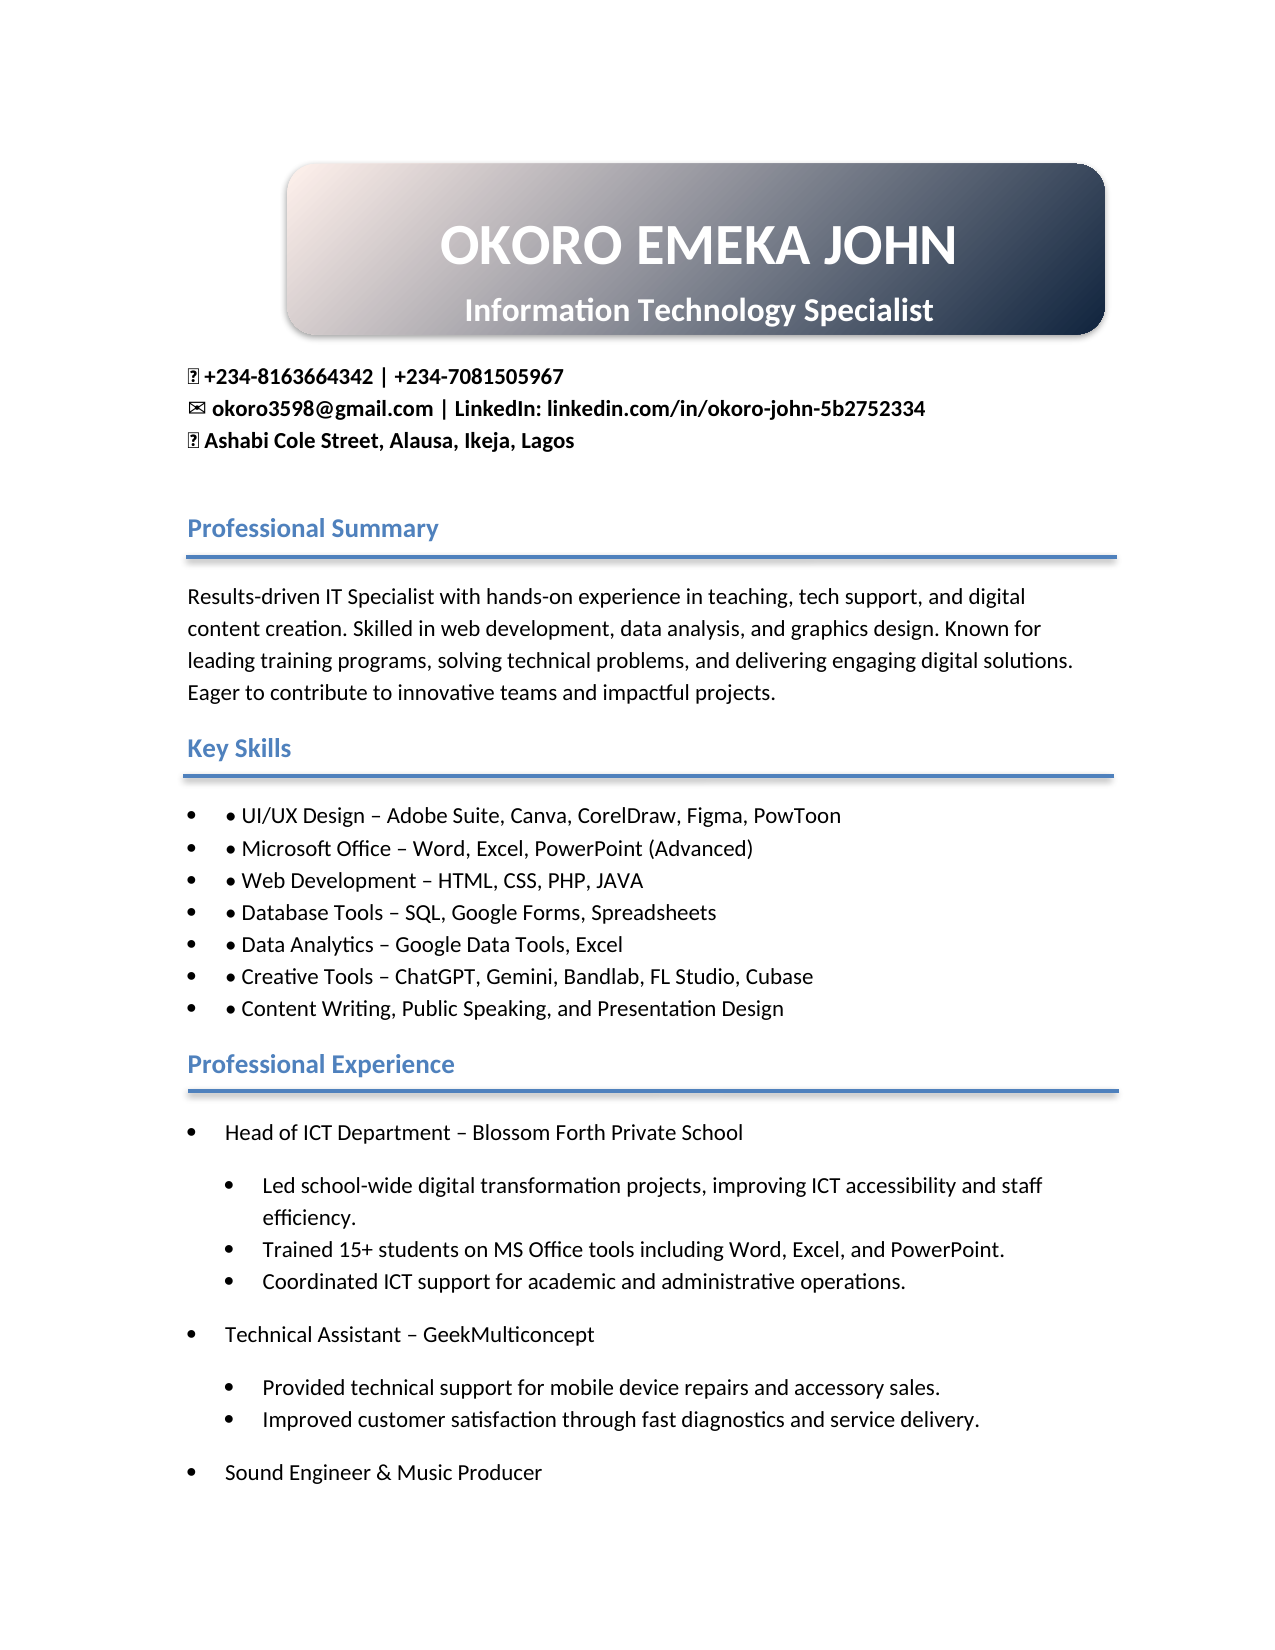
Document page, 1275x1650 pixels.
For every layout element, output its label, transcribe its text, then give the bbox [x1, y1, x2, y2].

list Sound Engineer & Music Producer [187, 1458, 1087, 1487]
text Results-driven IT Specialist with hands-on experience in teaching, tech support, and digital content creation. Skilled in web development, data analysis, and graphics design. Known for leading training programs, solving technical problems, and delivering engaging digital solutions. Eager to contribute to innovative teams and impactful projects. [187, 582, 1087, 706]
list Head of ICT Department – Blossom Forth Private School [187, 1118, 1087, 1146]
list • Content Writing, Public Speaking, and Presentation Design [187, 994, 1087, 1023]
list Improved customer satisfaction through fast diagnostics and service delivery. [225, 1406, 1087, 1433]
text 📞 +234-8163664342 | +234-7081505967 ✉️ okoro3598@gmail.com | LinkedIn: linkedin.com/in/okoro-john-5b2752334 📍 Ashabi Cole Street, Alausa, Ikeja, Lagos [187, 362, 1087, 487]
subtitle Key Skills [187, 731, 1087, 764]
list • Database Tools – SQL, Google Forms, Spreadsheets [187, 898, 1087, 926]
list Provided technical support for mobile device repairs and accessory sales. [225, 1373, 1087, 1401]
list • Creative Tools – ChatGPT, Gemini, Bandlab, FL Studio, Cubase [187, 962, 1087, 990]
list Trained 15+ students on MS Office tools including Word, Excel, and PowerPoint. [225, 1235, 1087, 1263]
list • UI/UX Design – Adobe Suite, Canva, CorelDraw, Figma, PowToon [187, 801, 1087, 829]
list Coordinated ICT support for academic and administrative operations. [225, 1267, 1087, 1295]
list • Microsoft Office – Word, Excel, PowerPoint (Advanced) [187, 834, 1087, 862]
list Technical Assistant – GeekMulticoncept [187, 1320, 1087, 1348]
list • Data Analytics – Google Data Tools, Excel [187, 930, 1087, 958]
list • Web Development – HTML, CSS, PHP, JAVA [187, 866, 1087, 894]
subtitle Professional Experience [187, 1048, 1087, 1081]
list Led school-wide digital transformation projects, improving ICT accessibility and staff efficiency. [225, 1171, 1087, 1231]
subtitle Professional Summary [187, 512, 1087, 545]
